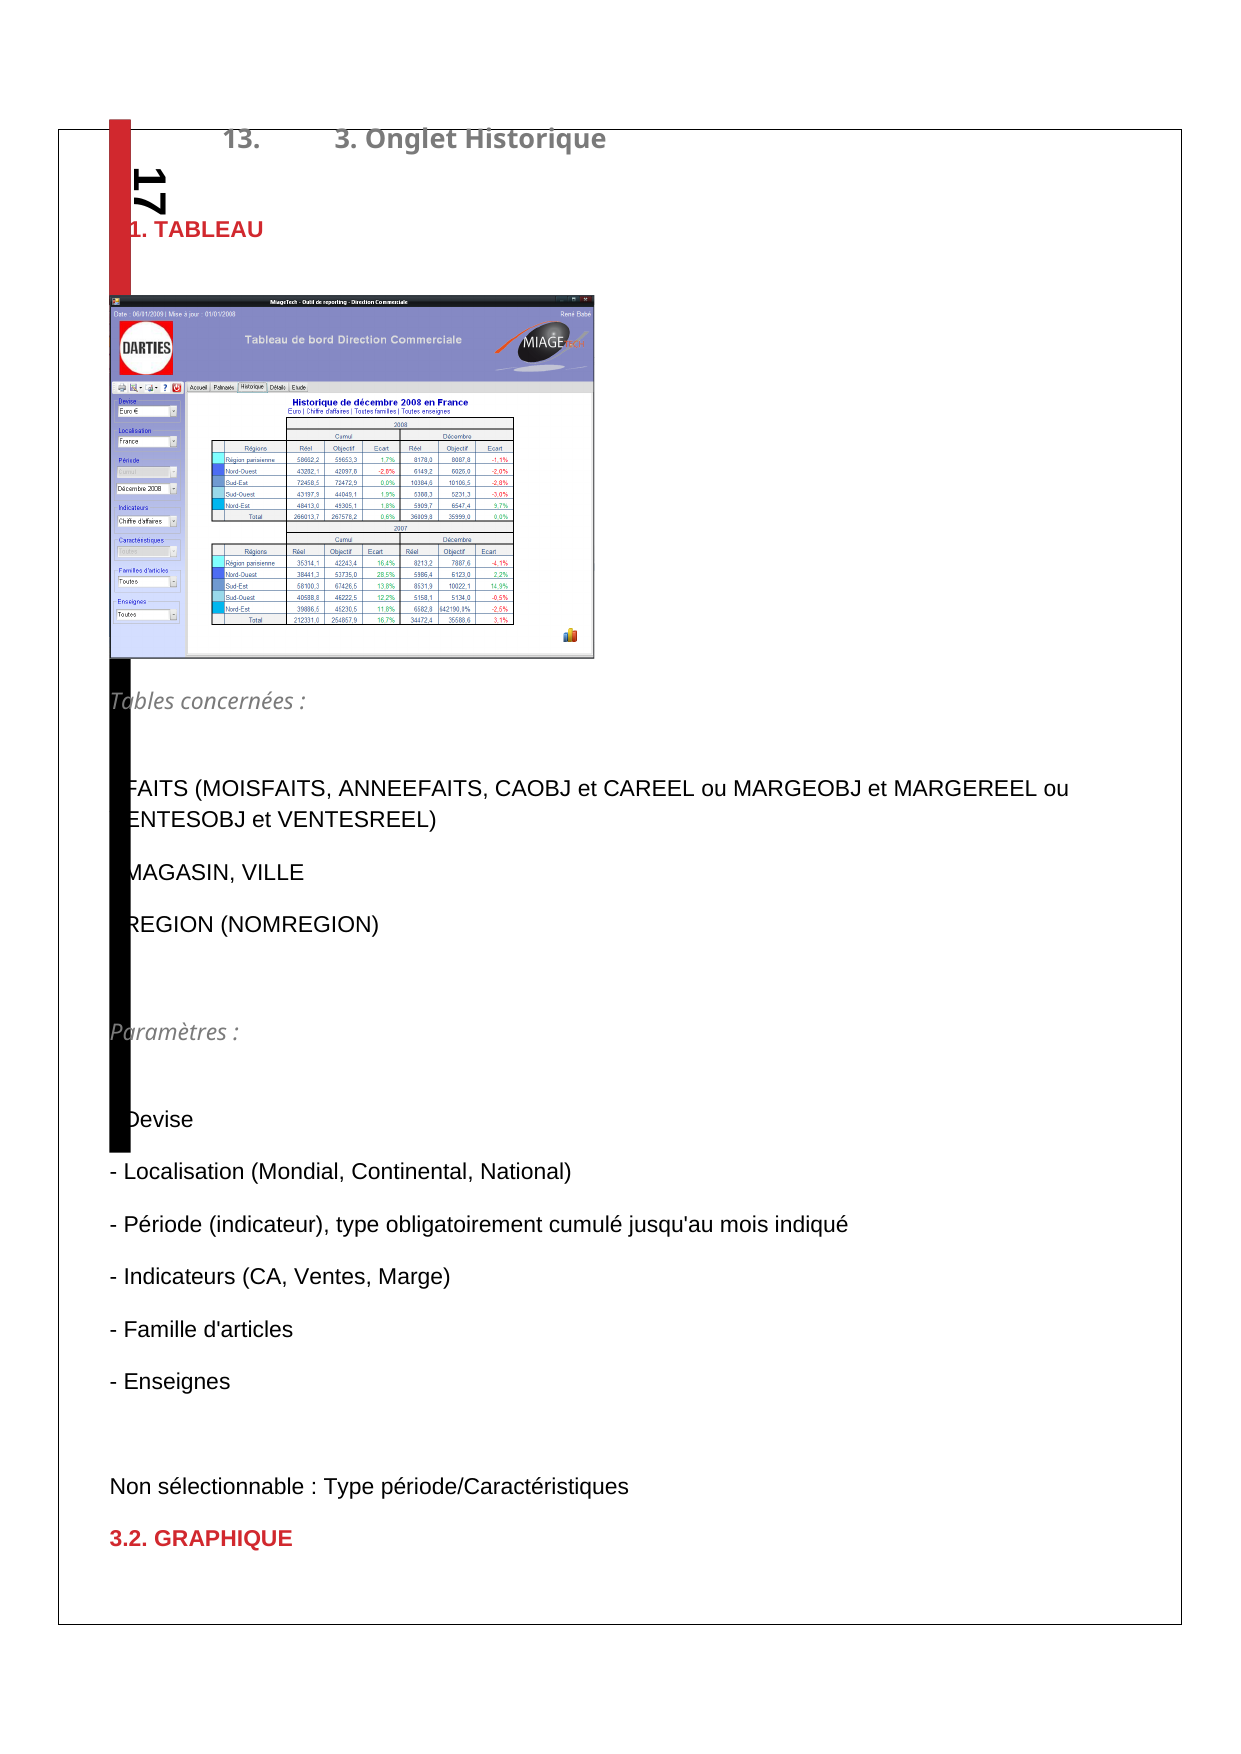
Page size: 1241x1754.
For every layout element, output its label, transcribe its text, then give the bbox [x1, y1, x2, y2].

text - Période (indicateur), type obligatoirement cumulé jusqu'au mois indiqué [109, 1211, 1131, 1237]
subtitle 3.2. Graphique [109, 1525, 1131, 1551]
subtitle Paramètres : [109, 1016, 1131, 1047]
text - Indicateurs (CA, Ventes, Marge) [109, 1263, 1131, 1289]
text - Devise [109, 1106, 1131, 1132]
subtitle 3. Onglet Historique [222, 119, 1131, 156]
text - Localisation (Mondial, Continental, National) [109, 1158, 1131, 1185]
text - FAITS (MOISFAITS, ANNEEFAITS, CAOBJ et CAREEL ou MARGEOBJ et MARGEREEL ou VENTESOBJ et VENTESREEL) [109, 775, 1131, 833]
subtitle Tables concernées : [109, 685, 1131, 716]
text - MAGASIN, VILLE [109, 859, 1131, 885]
subtitle 3.1. Tableau [109, 216, 1131, 242]
text Non sélectionnable : Type période/Caractéristiques [109, 1473, 1131, 1499]
text - REGION (NOMREGION) [109, 911, 1131, 938]
picture [109, 295, 595, 659]
text - Famille d'articles [109, 1316, 1131, 1342]
text - Enseignes [109, 1368, 1131, 1394]
